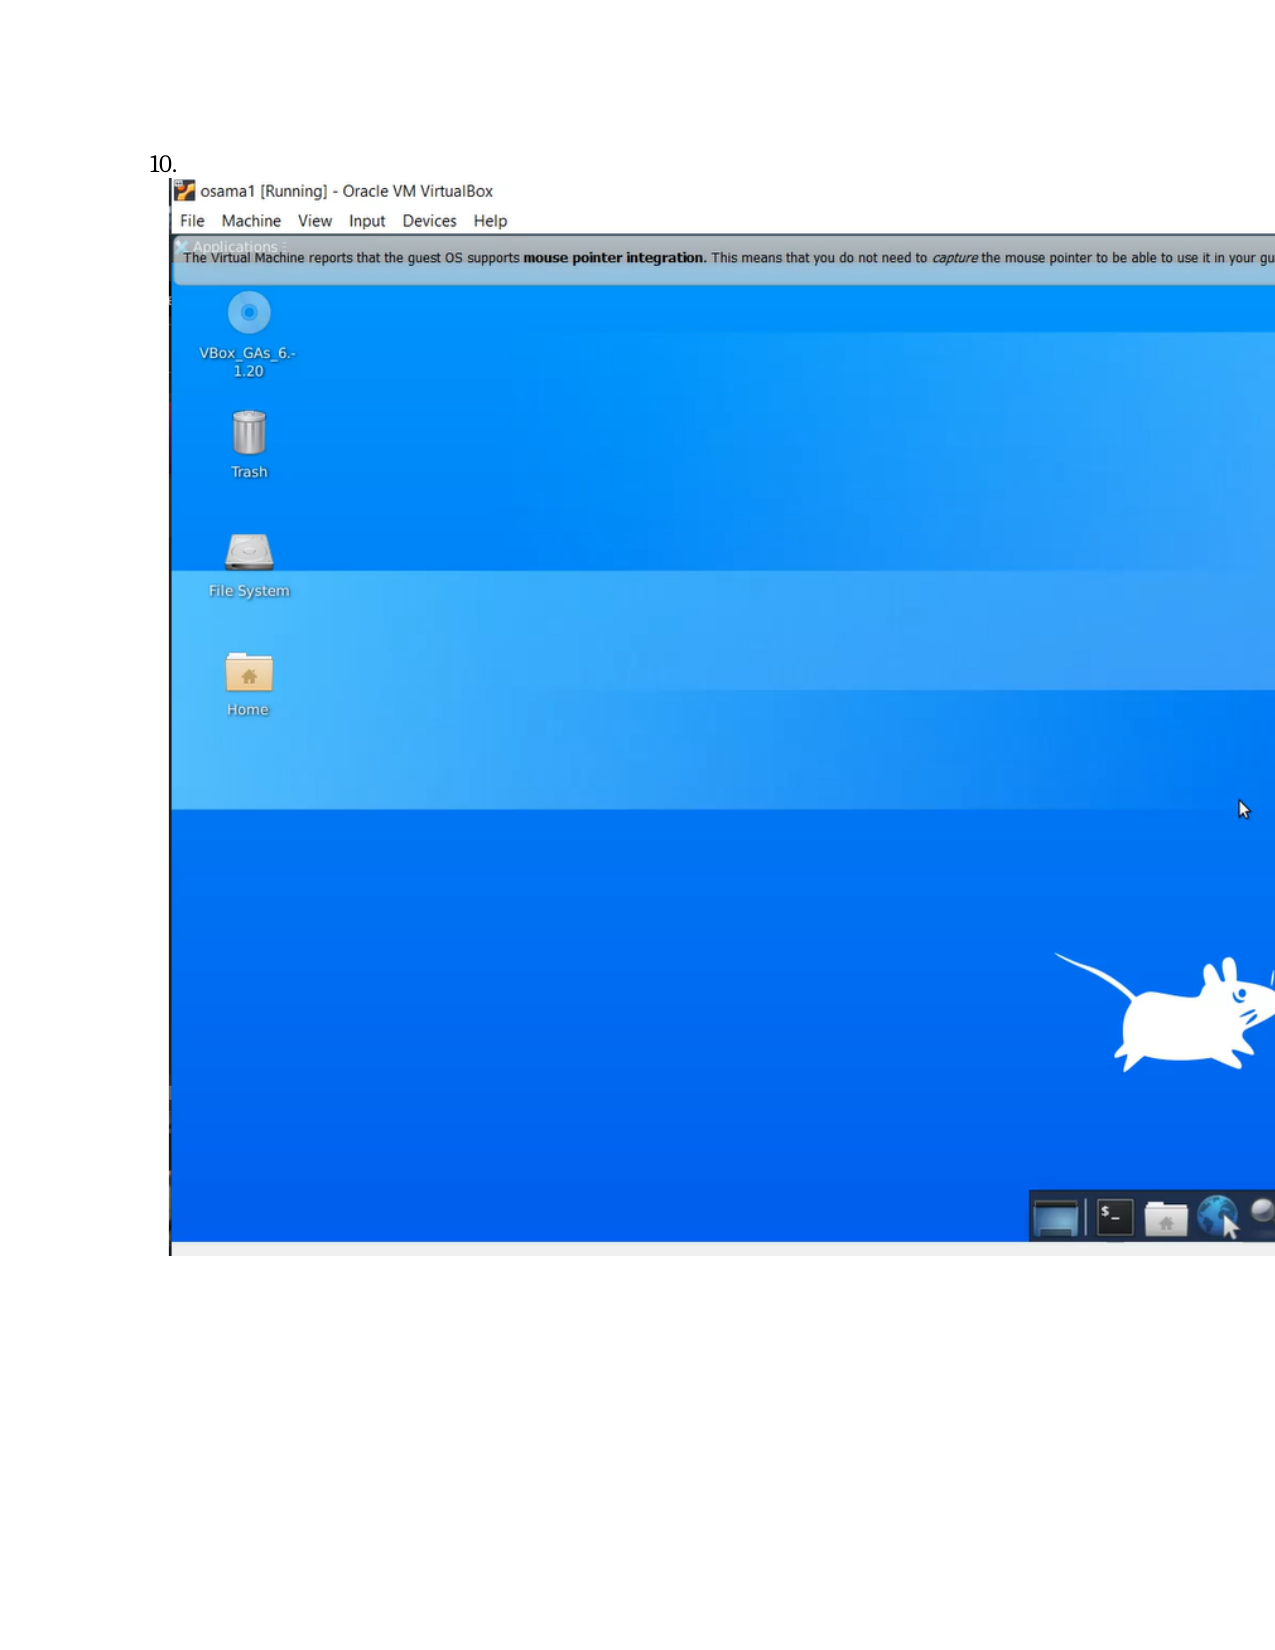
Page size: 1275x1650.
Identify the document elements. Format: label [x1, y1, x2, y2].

picture [168, 178, 1275, 1256]
